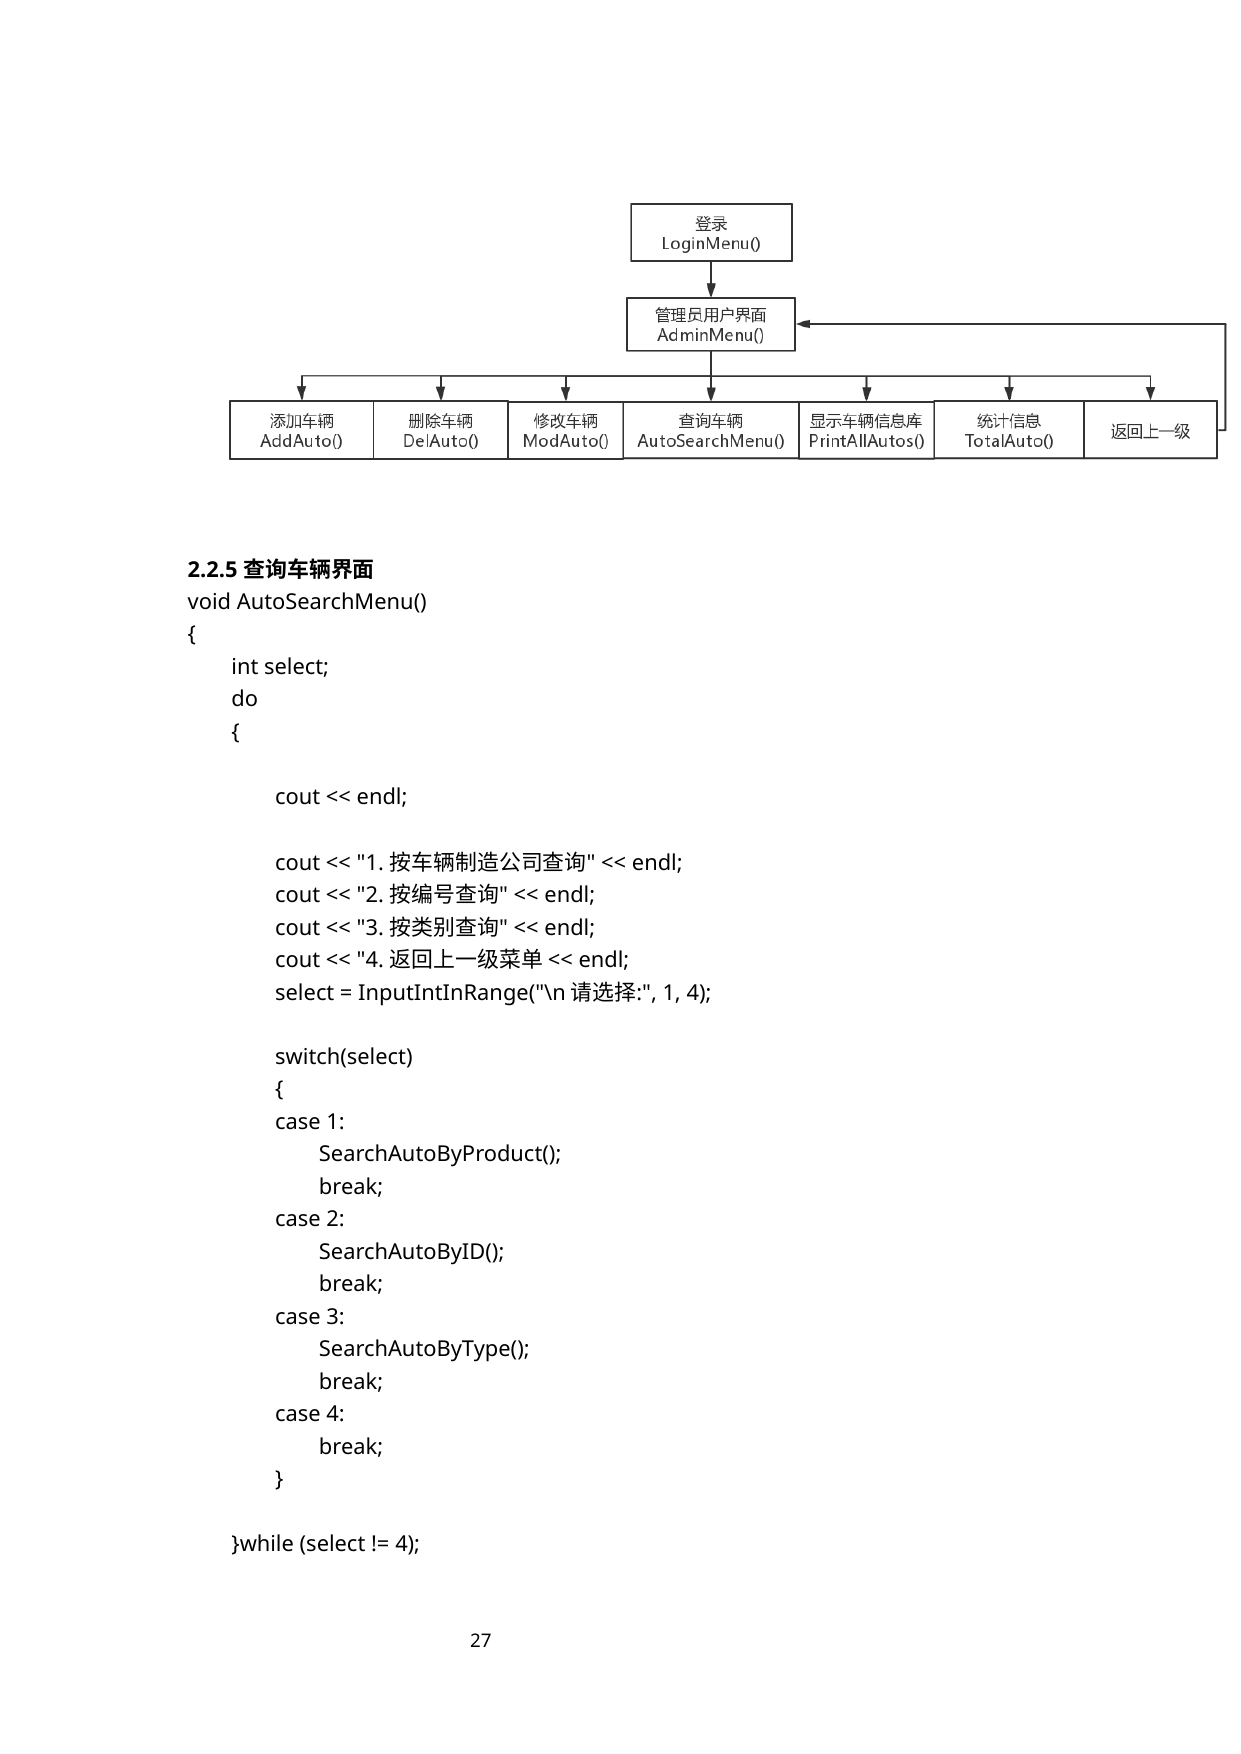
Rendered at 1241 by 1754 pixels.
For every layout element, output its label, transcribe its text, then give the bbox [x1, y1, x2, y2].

text cout << "1. 按车辆制造公司查询" << endl; [187, 844, 1053, 877]
text { [187, 1072, 1053, 1104]
text break; [187, 1267, 1053, 1299]
text { [187, 714, 1053, 747]
text { [187, 617, 1053, 649]
text SearchAutoByType(); [187, 1332, 1053, 1364]
text int select; [187, 649, 1053, 682]
text cout << "2. 按编号查询" << endl; [187, 877, 1053, 909]
text break; [187, 1364, 1053, 1397]
text cout << "4. 返回上一级菜单 << endl; [187, 942, 1053, 974]
text case 1: [187, 1104, 1053, 1137]
text break; [187, 1429, 1053, 1462]
text do [187, 682, 1053, 714]
text SearchAutoByID(); [187, 1234, 1053, 1267]
text } [187, 1462, 1053, 1494]
text select = InputIntInRange("\n请选择:", 1, 4); [187, 974, 1053, 1007]
text case 4: [187, 1397, 1053, 1429]
text cout << "3. 按类别查询" << endl; [187, 909, 1053, 942]
picture [187, 162, 1241, 487]
text case 3: [187, 1299, 1053, 1332]
text void AutoSearchMenu() [187, 584, 1053, 617]
text }while (select != 4); [187, 1527, 1053, 1559]
text break; [187, 1169, 1053, 1202]
text cout << endl; [187, 779, 1053, 812]
text SearchAutoByProduct(); [187, 1137, 1053, 1169]
text 2.2.5 查询车辆界面 [187, 552, 1053, 584]
text case 2: [187, 1202, 1053, 1234]
text switch(select) [187, 1039, 1053, 1072]
